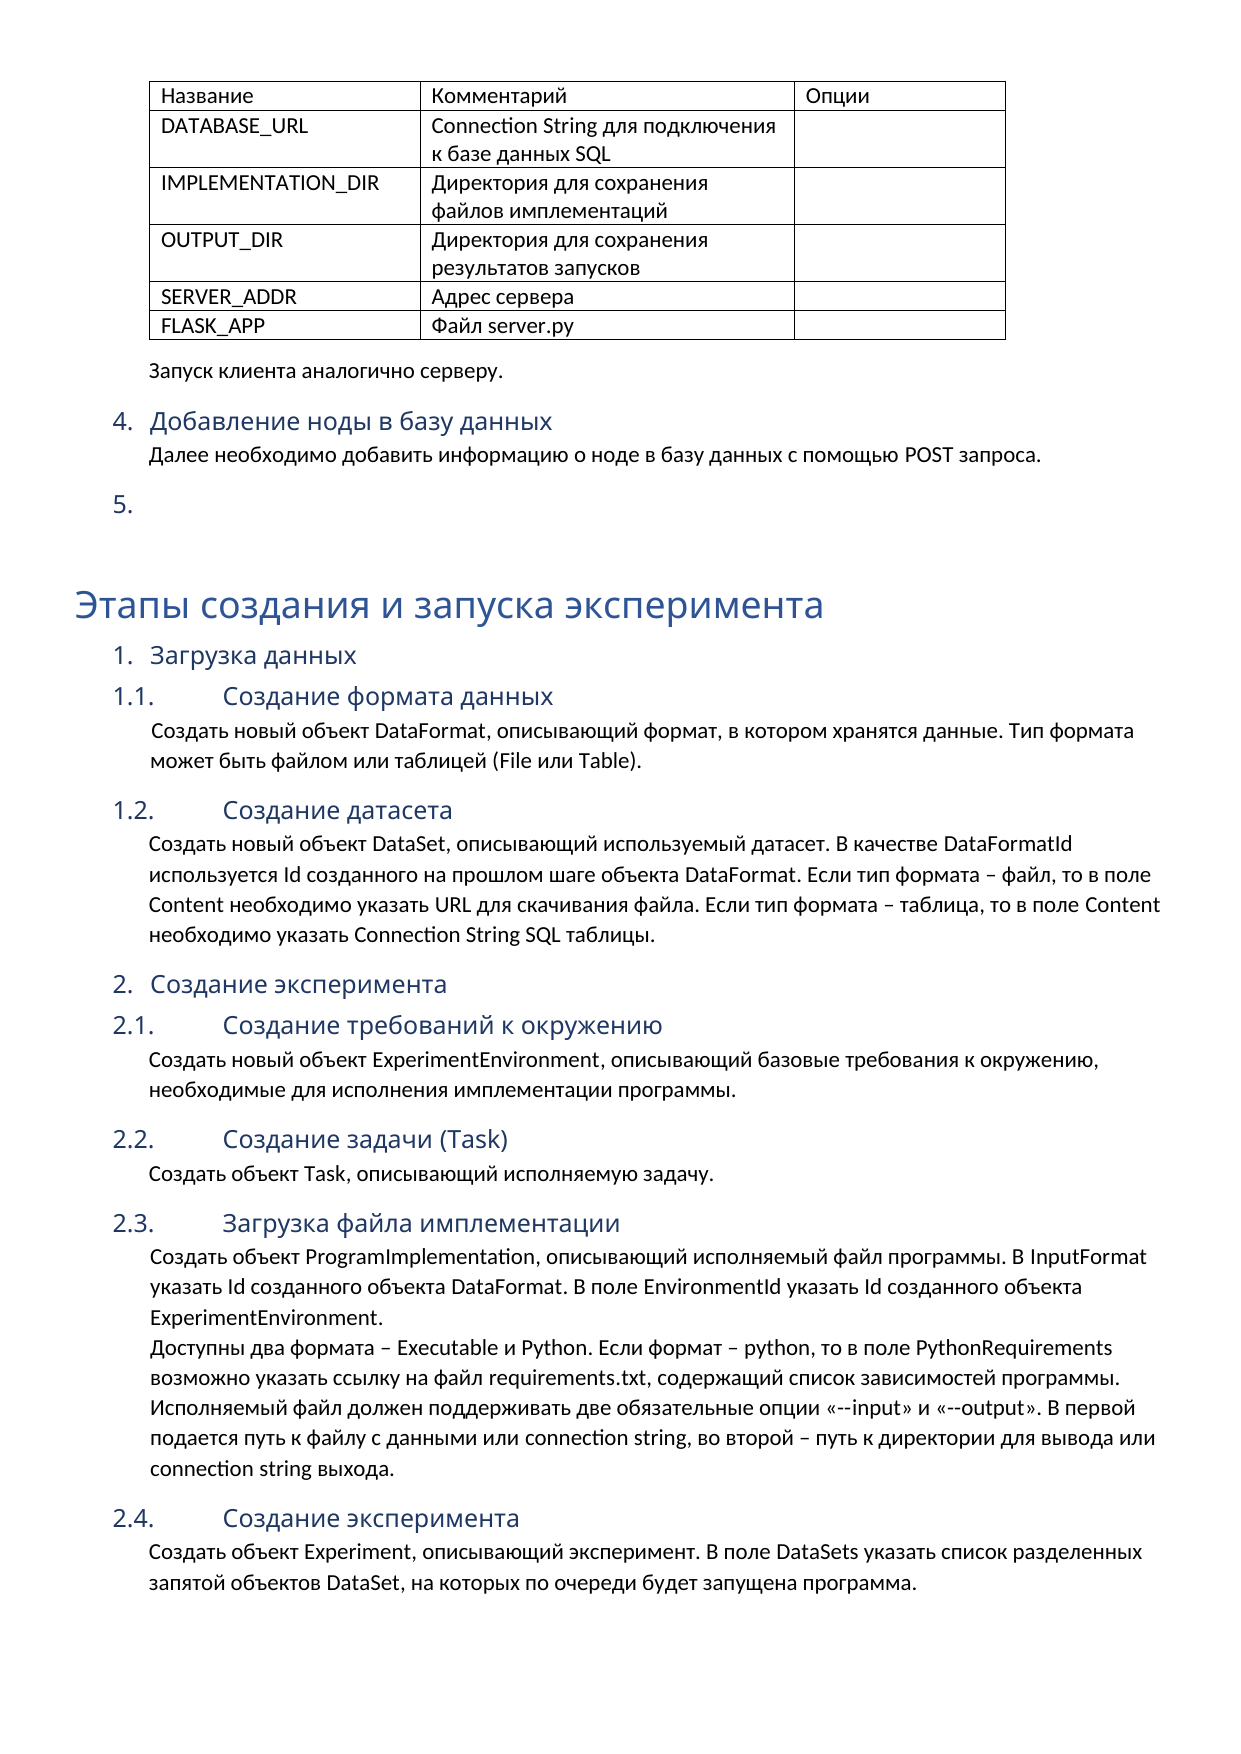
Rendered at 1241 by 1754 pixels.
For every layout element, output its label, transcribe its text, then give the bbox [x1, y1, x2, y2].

text Создать новый объект DataSet, описывающий используемый датасет. В качестве DataFormatId используется Id созданного на прошлом шаге объекта DataFormat. Если тип формата – файл, то в поле Content необходимо указать URL для скачивания файла. Если тип формата – таблица, то в поле Content необходимо указать Connection String SQL таблицы. [149, 829, 1165, 948]
subtitle Этапы создания и запуска эксперимента [75, 579, 1165, 630]
table_cell [795, 282, 1005, 310]
list Доступны два формата – Executable и Python. Если формат – python, то в поле PythonRequirements возможно указать ссылку на файл requirements.txt, содержащий список зависимостей программы. [150, 1333, 1165, 1391]
subtitle Создание эксперимента [112, 967, 1165, 1001]
subtitle Создание задачи (Task) [112, 1122, 1165, 1156]
table_cell Директория для сохранения файлов имплементаций [421, 168, 794, 224]
table_cell Адрес сервера [421, 282, 794, 310]
table_cell IMPLEMENTATION_DIR [150, 168, 420, 224]
table_cell Директория для сохранения результатов запусков [421, 225, 794, 281]
subtitle Загрузка файла имплементации [112, 1206, 1165, 1239]
subtitle Добавление ноды в базу данных [112, 403, 1165, 437]
table_cell FLASK_APP [150, 311, 420, 339]
table_cell Файл server.py [421, 311, 794, 339]
table_header Опции [795, 82, 1005, 110]
text Запуск клиента аналогично серверу. [149, 356, 1165, 384]
table_cell [795, 168, 1005, 224]
subtitle Создание эксперимента [112, 1501, 1165, 1535]
table_cell Connection String для подключения к базе данных SQL [421, 111, 794, 167]
subtitle Создание датасета [112, 793, 1165, 827]
subtitle Загрузка данных [112, 638, 1165, 672]
table_cell [795, 311, 1005, 339]
table_header Название [150, 82, 420, 110]
text Создать новый объект DataFormat, описывающий формат, в котором хранятся данные. Тип формата может быть файлом или таблицей (File или Table). [150, 716, 1165, 774]
table_cell [795, 225, 1005, 281]
table_cell OUTPUT_DIR [150, 225, 420, 281]
subtitle Создание требований к окружению [112, 1008, 1165, 1042]
table_cell SERVER_ADDR [150, 282, 420, 310]
table_cell [795, 111, 1005, 167]
text Создать новый объект ExperimentEnvironment, описывающий базовые требования к окружению, необходимые для исполнения имплементации программы. [149, 1045, 1165, 1103]
subtitle Создание формата данных [112, 679, 1165, 713]
table_cell DATABASE_URL [150, 111, 420, 167]
table_header Комментарий [421, 82, 794, 110]
text Далее необходимо добавить информацию о ноде в базу данных с помощью POST запроса. [149, 440, 1165, 468]
text Создать объект Task, описывающий исполняемую задачу. [112, 1159, 1165, 1187]
list Создать объект ProgramImplementation, описывающий исполняемый файл программы. В InputFormat указать Id созданного объекта DataFormat. В поле EnvironmentId указать Id созданного объекта ExperimentEnvironment. [150, 1242, 1165, 1331]
